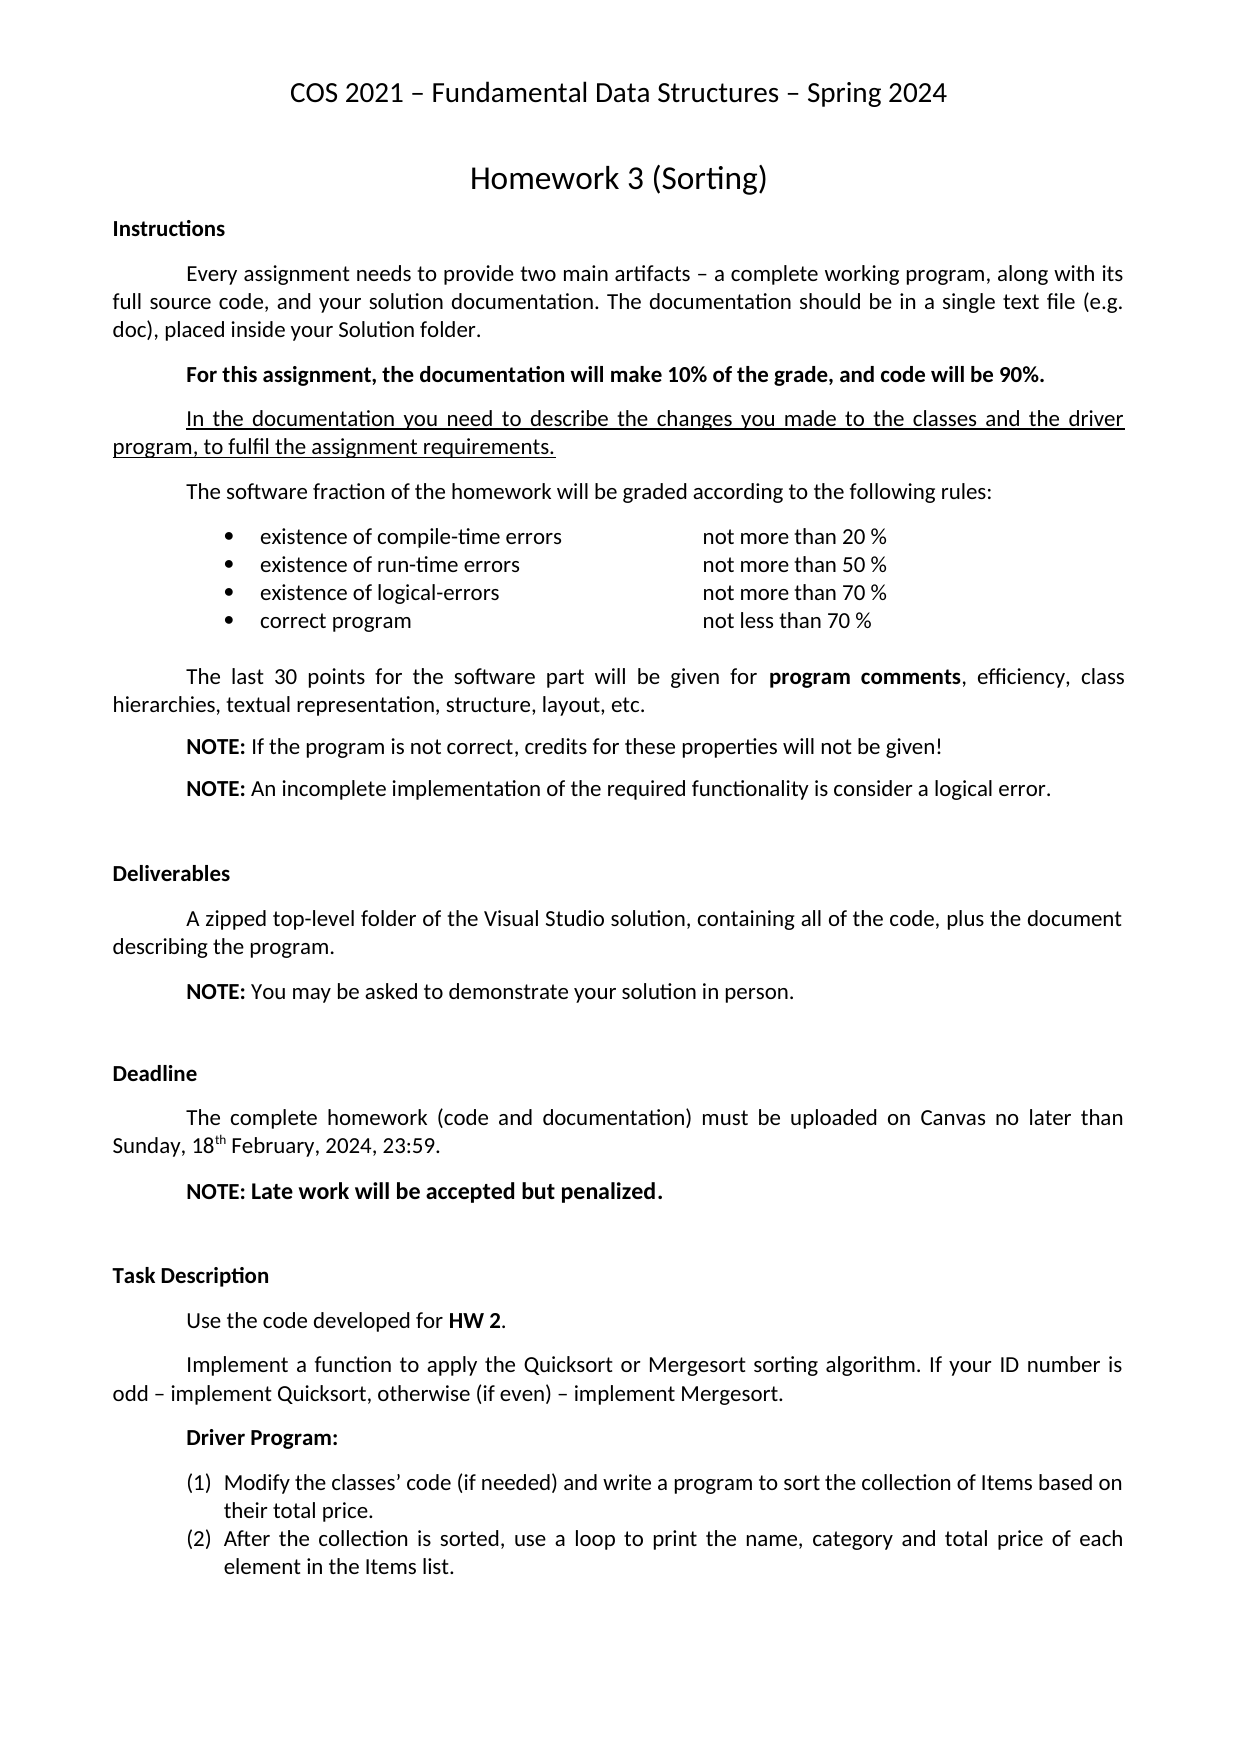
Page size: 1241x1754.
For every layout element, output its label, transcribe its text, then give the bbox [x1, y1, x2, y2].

text A zipped top-level folder of the Visual Studio solution, containing all of the code, plus the document describing the program. [112, 904, 1125, 960]
text For this assignment, the documentation will make 10% of the grade, and code will be 90%. [112, 360, 1125, 388]
text Every assignment needs to provide two main artifacts – a complete working program, along with its full source code, and your solution documentation. The documentation should be in a single text file (e.g. doc), placed inside your Solution folder. [112, 259, 1125, 343]
text NOTE: If the program is not correct, credits for these properties will not be given! [112, 734, 1125, 759]
list After the collection is sorted, use a loop to print the name, category and total price of each element in the Items list. [186, 1524, 1125, 1580]
text Deadline [112, 1059, 1125, 1087]
list existence of logical-errors not more than 70 % [225, 578, 1125, 606]
text In the documentation you need to describe the changes you made to the classes and the driver program, to fulfil the assignment requirements. [112, 404, 1125, 460]
text NOTE: Late work will be accepted but penalized. [112, 1176, 1125, 1205]
text Homework 3 (Sorting) [112, 157, 1125, 198]
list Modify the classes’ code (if needed) and write a program to sort the collection of Items based on their total price. [186, 1468, 1125, 1524]
text Driver Program: [112, 1423, 1125, 1451]
text The last 30 points for the software part will be given for program comments, efficiency, class hierarchies, textual representation, structure, layout, etc. [112, 662, 1125, 718]
text The software fraction of the homework will be graded according to the following rules: [112, 477, 1125, 505]
list existence of compile-time errors not more than 20 % [225, 522, 1125, 550]
text Deliverables [112, 859, 1125, 888]
list existence of run-time errors not more than 50 % [225, 550, 1125, 578]
text The complete homework (code and documentation) must be uploaded on Canvas no later than Sunday, 18th February, 2024, 23:59. [112, 1103, 1125, 1159]
text Instructions [112, 214, 1125, 242]
text NOTE: An incomplete implementation of the required functionality is consider a logical error. [112, 776, 1125, 801]
text Use the code developed for HW 2. [112, 1306, 1125, 1334]
list correct program not less than 70 % [225, 606, 1125, 634]
text Implement a function to apply the Quicksort or Mergesort sorting algorithm. If your ID number is odd – implement Quicksort, otherwise (if even) – implement Mergesort. [112, 1351, 1125, 1407]
text Task Description [112, 1261, 1125, 1289]
text NOTE: You may be asked to demonstrate your solution in person. [112, 977, 1125, 1005]
